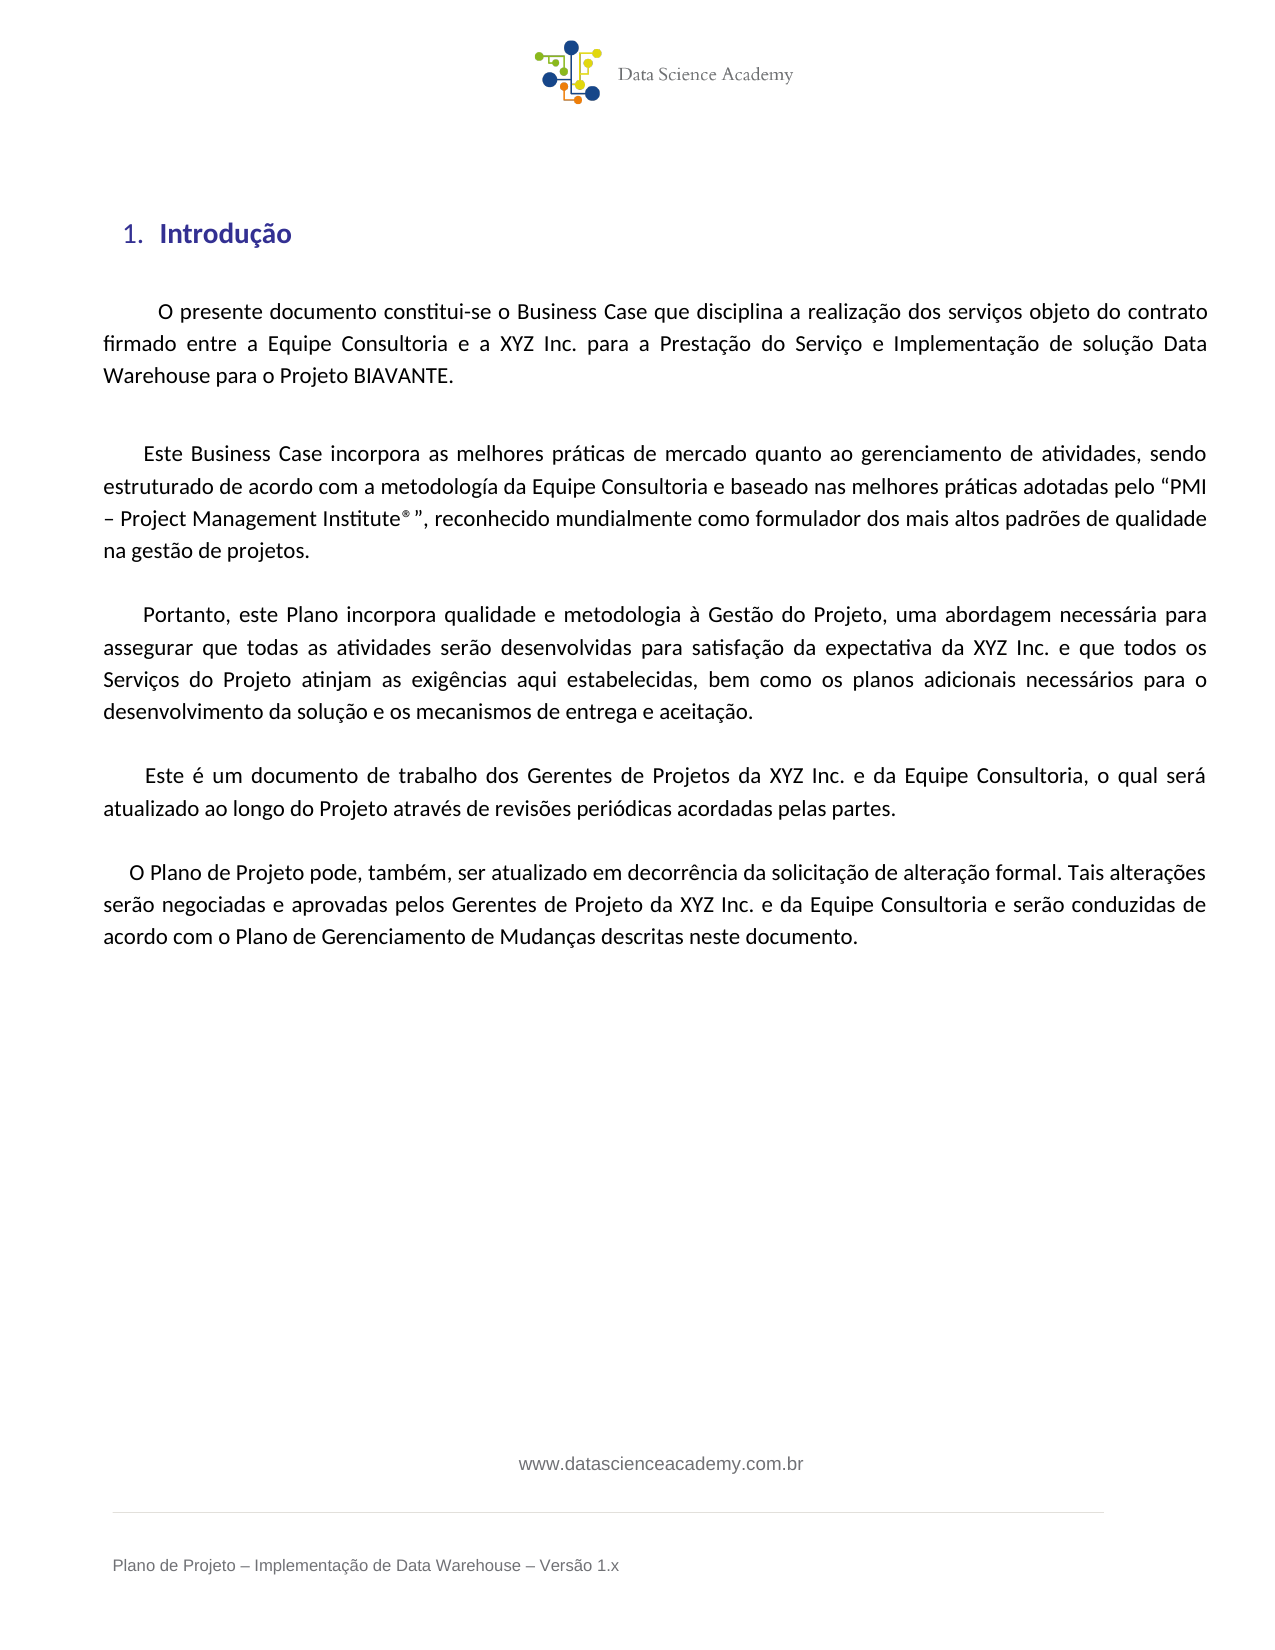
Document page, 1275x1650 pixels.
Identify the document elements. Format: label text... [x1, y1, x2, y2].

list Portanto, este Plano incorpora qualidade e metodologia à Gestão do Projeto, uma abordagem necessária para assegurar que todas as atividades serão desenvolvidas para satisfação da expectativa da XYZ Inc. e que todos os Serviços do Projeto atinjam as exigências aqui estabelecidas, bem como os planos adicionais necessários para o desenvolvimento da solução e os mecanismos de entrega e aceitação. [103, 601, 1209, 725]
list Este Business Case incorpora as melhores práticas de mercado quanto ao gerenciamento de atividades, sendo estruturado de acordo com a metodología da Equipe Consultoria e baseado nas melhores práticas adotadas pelo “PMI – Project Management Institute®”, reconhecido mundialmente como formulador dos mais altos padrões de qualidade na gestão de projetos. [103, 439, 1209, 564]
list O presente documento constitui-se o Business Case que disciplina a realização dos serviços objeto do contrato firmado entre a Equipe Consultoria e a XYZ Inc. para a Prestação do Serviço e Implementação de solução Data Warehouse para o Projeto BIAVANTE. [103, 297, 1209, 389]
list Este é um documento de trabalho dos Gerentes de Projetos da XYZ Inc. e da Equipe Consultoria, o qual será atualizado ao longo do Projeto através de revisões periódicas acordadas pelas partes. [103, 761, 1209, 822]
subtitle Introdução [122, 215, 1209, 251]
list O Plano de Projeto pode, também, ser atualizado em decorrência da solicitação de alteração formal. Tais alterações serão negociadas e aprovadas pelos Gerentes de Projeto da XYZ Inc. e da Equipe Consultoria e serão conduzidas de acordo com o Plano de Gerenciamento de Mudanças descritas neste documento. [103, 858, 1209, 950]
picture [522, 31, 800, 119]
